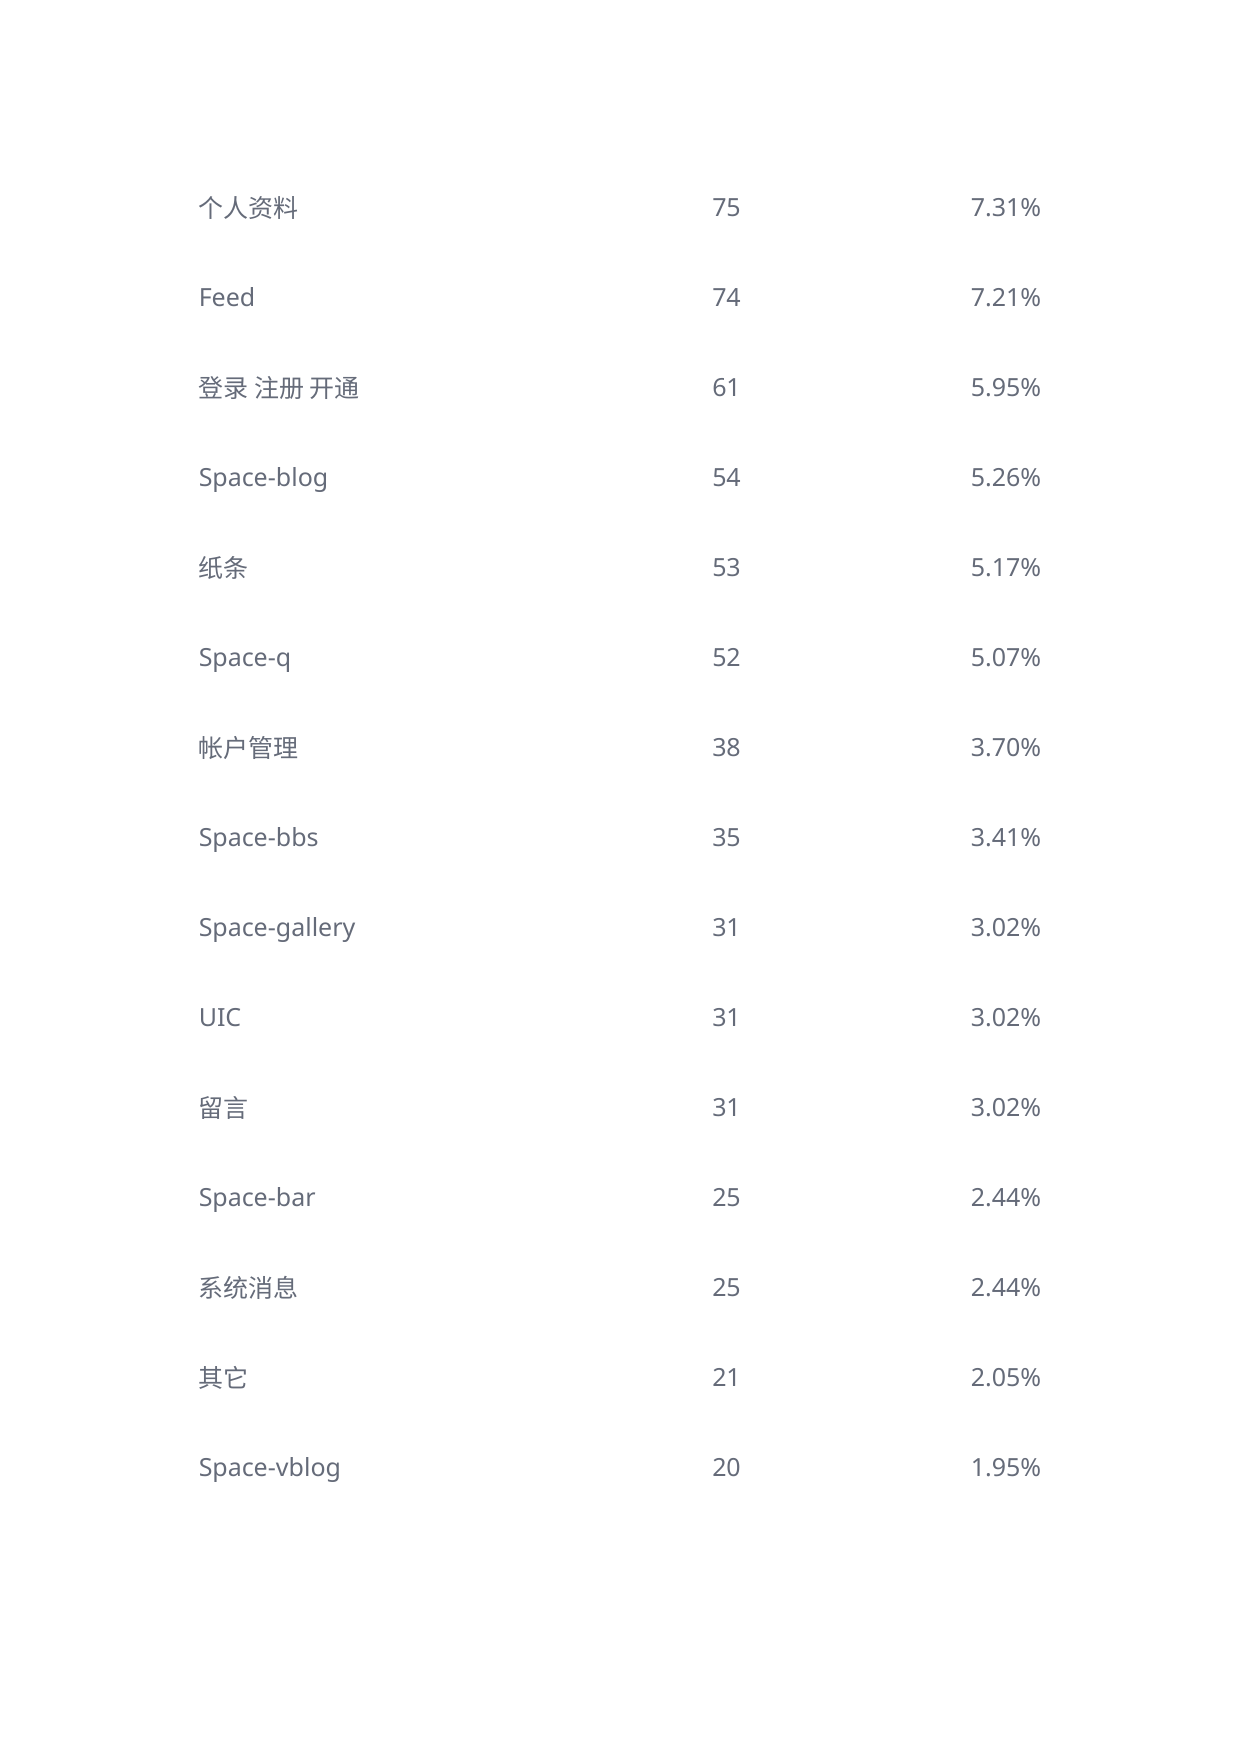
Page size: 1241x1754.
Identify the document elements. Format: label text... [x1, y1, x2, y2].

table_cell Space-blog [186, 432, 699, 522]
table_cell 74 [700, 252, 958, 342]
table_cell 31 [700, 972, 958, 1062]
table_cell Space-bar [186, 1152, 699, 1242]
table_cell 38 [700, 702, 958, 792]
table_cell 25 [700, 1152, 958, 1242]
table_cell 20 [700, 1422, 958, 1512]
table_cell Space-bbs [186, 792, 699, 882]
table_cell 3.02% [958, 972, 1217, 1062]
table_cell 2.44% [958, 1152, 1217, 1242]
table_cell 5.17% [958, 522, 1217, 612]
table_cell UIC [186, 972, 699, 1062]
table_cell 21 [700, 1332, 958, 1422]
table_cell 75 [700, 162, 958, 252]
table_cell 2.05% [958, 1332, 1217, 1422]
table_cell 25 [700, 1242, 958, 1332]
table_cell Space-gallery [186, 882, 699, 972]
table_cell 登录 注册 开通 [186, 342, 699, 432]
table_cell 3.02% [958, 1062, 1217, 1152]
table_cell 5.95% [958, 342, 1217, 432]
table_cell 61 [700, 342, 958, 432]
table_cell Feed [186, 252, 699, 342]
table_cell Space-q [186, 612, 699, 702]
table_cell 个人资料 [186, 162, 699, 252]
table_cell 5.07% [958, 612, 1217, 702]
table_cell 31 [700, 1062, 958, 1152]
table_cell 3.02% [958, 882, 1217, 972]
table_cell 52 [700, 612, 958, 702]
table_cell 53 [700, 522, 958, 612]
table_cell 5.26% [958, 432, 1217, 522]
table_cell 帐户管理 [186, 702, 699, 792]
table_cell Space-vblog [186, 1422, 699, 1512]
table_cell 系统消息 [186, 1242, 699, 1332]
table_cell 54 [700, 432, 958, 522]
table_cell 3.41% [958, 792, 1217, 882]
table_cell 35 [700, 792, 958, 882]
table_cell 3.70% [958, 702, 1217, 792]
table_cell 31 [700, 882, 958, 972]
table_cell 2.44% [958, 1242, 1217, 1332]
table_cell 1.95% [958, 1422, 1217, 1512]
table_cell 留言 [186, 1062, 699, 1152]
table_cell 7.21% [958, 252, 1217, 342]
table_cell 7.31% [958, 162, 1217, 252]
table_cell 纸条 [186, 522, 699, 612]
table_cell 其它 [186, 1332, 699, 1422]
